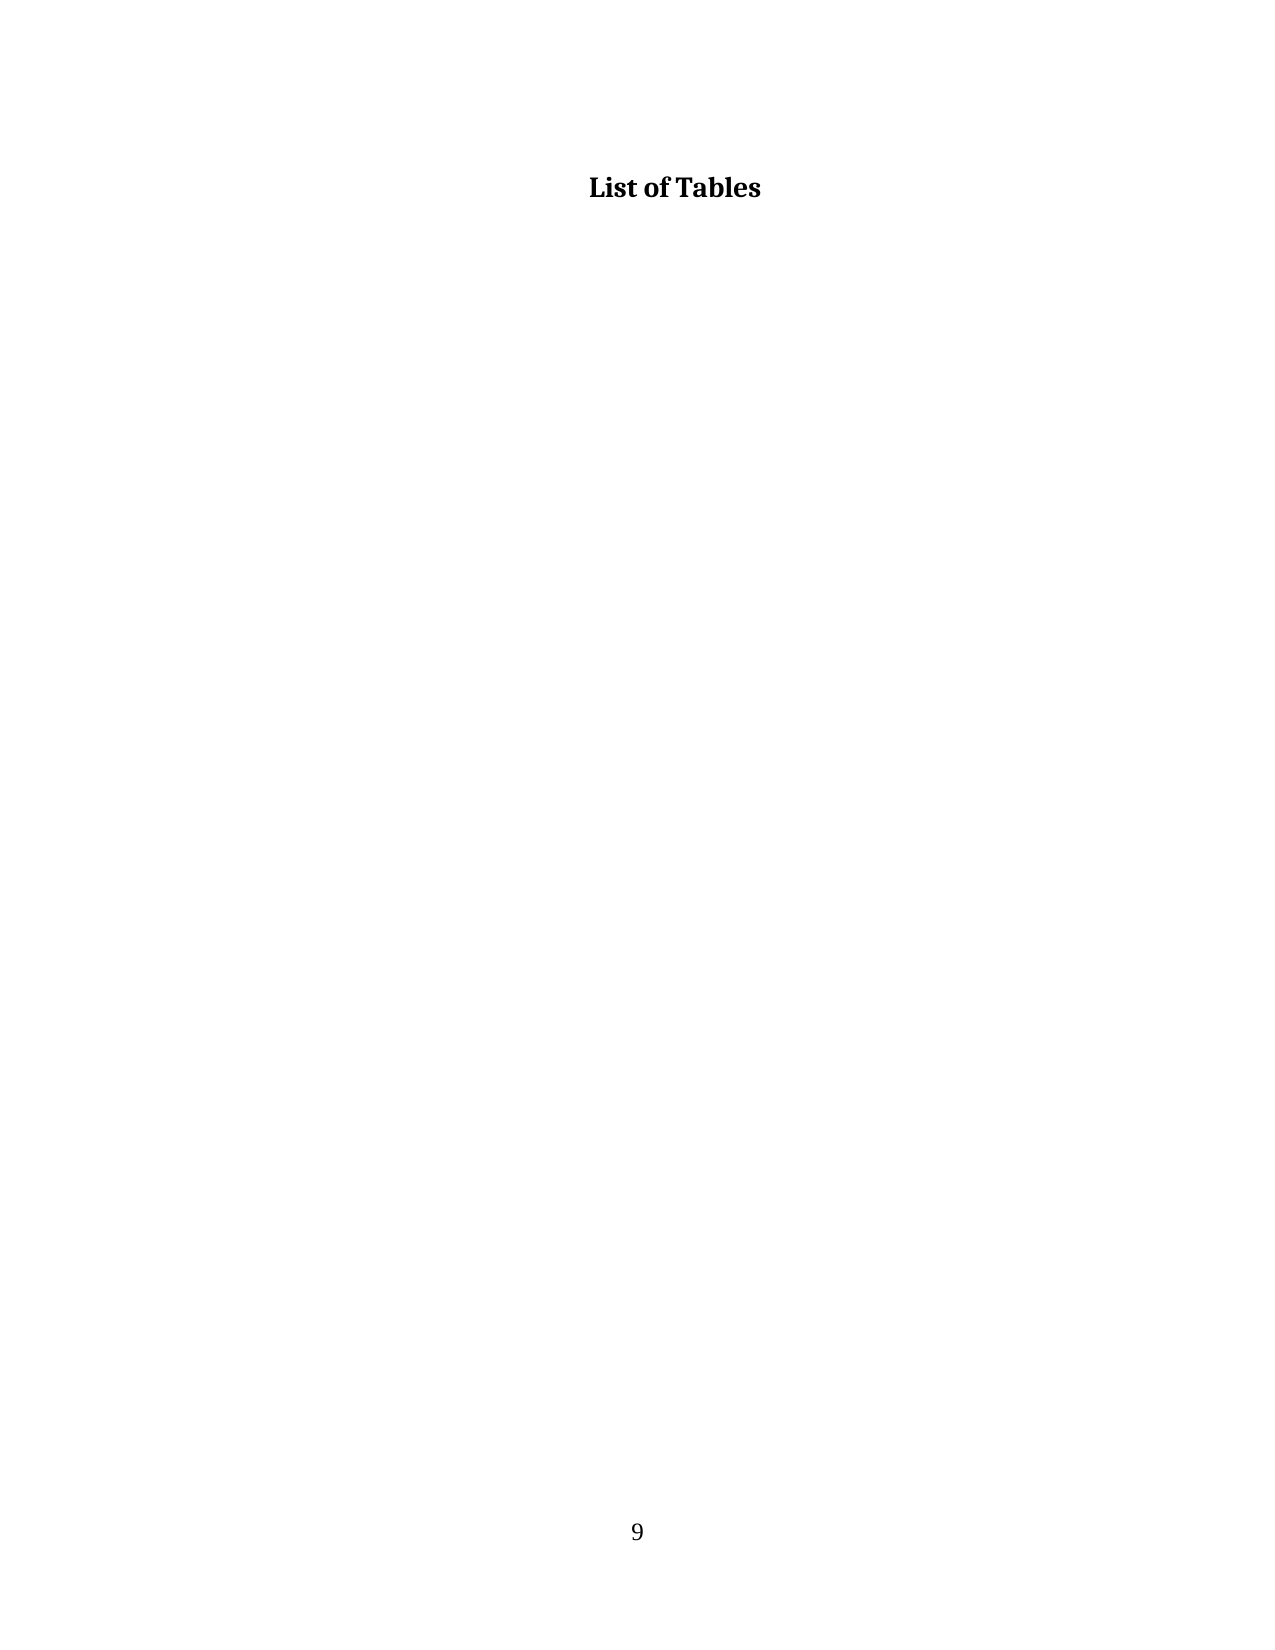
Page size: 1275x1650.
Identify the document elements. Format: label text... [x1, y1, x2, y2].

subtitle List of Tables [225, 171, 1125, 204]
